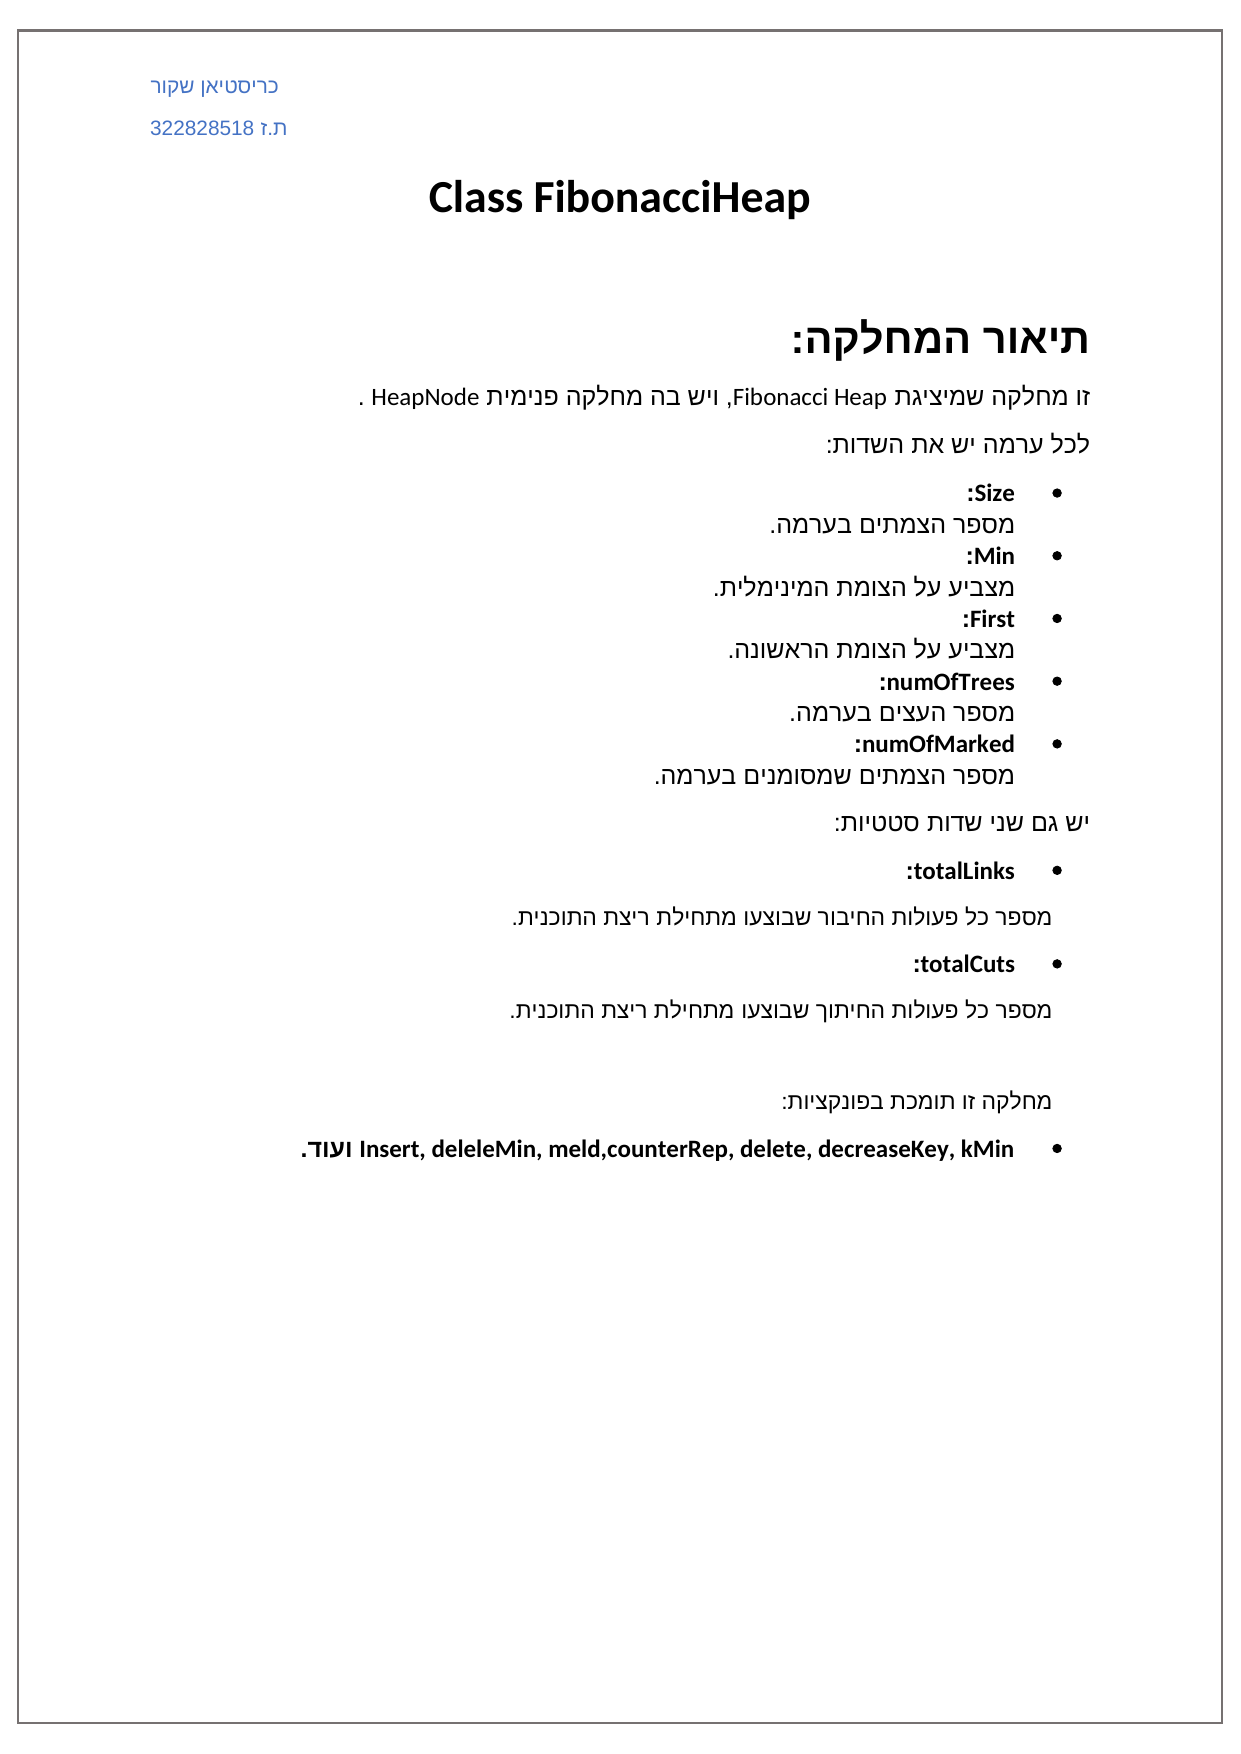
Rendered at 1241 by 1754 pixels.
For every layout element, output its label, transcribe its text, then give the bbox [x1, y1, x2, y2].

list totalLinks: [150, 855, 1053, 885]
list Size: [150, 478, 1053, 508]
list מצביע על הצומת הראשונה. [150, 635, 1015, 664]
text מחלקה זו תומכת בפונקציות: [150, 1088, 1053, 1115]
list First: [150, 603, 1053, 633]
list numOfTrees: [150, 666, 1053, 696]
list מצביע על הצומת המינימלית. [150, 573, 1015, 601]
list מספר הצמתים בערמה. [150, 510, 1015, 539]
text Class FibonacciHeap [150, 168, 1090, 224]
list numOfMarked: [150, 728, 1053, 759]
text לכל ערמה יש את השדות: [150, 431, 1090, 459]
list מספר העצים בערמה. [150, 698, 1015, 727]
text זו מחלקה שמיציגת Fibonacci Heap, ויש בה מחלקה פנימית HeapNode . [150, 382, 1090, 412]
text מספר כל פעולות החיבור שבוצעו מתחילת ריצת התוכנית. [150, 904, 1053, 930]
list totalCuts: [150, 948, 1053, 979]
list Min: [150, 540, 1053, 571]
list Insert, deleleMin, meld,counterRep, delete, decreaseKey, kMin ועוד. [150, 1133, 1053, 1163]
text יש גם שני שדות סטטיות: [150, 808, 1090, 837]
text מספר כל פעולות החיתוך שבוצעו מתחילת ריצת התוכנית. [150, 997, 1053, 1024]
text תיאור המחלקה: [150, 314, 1090, 362]
list מספר הצמתים שמסומנים בערמה. [150, 761, 1015, 789]
